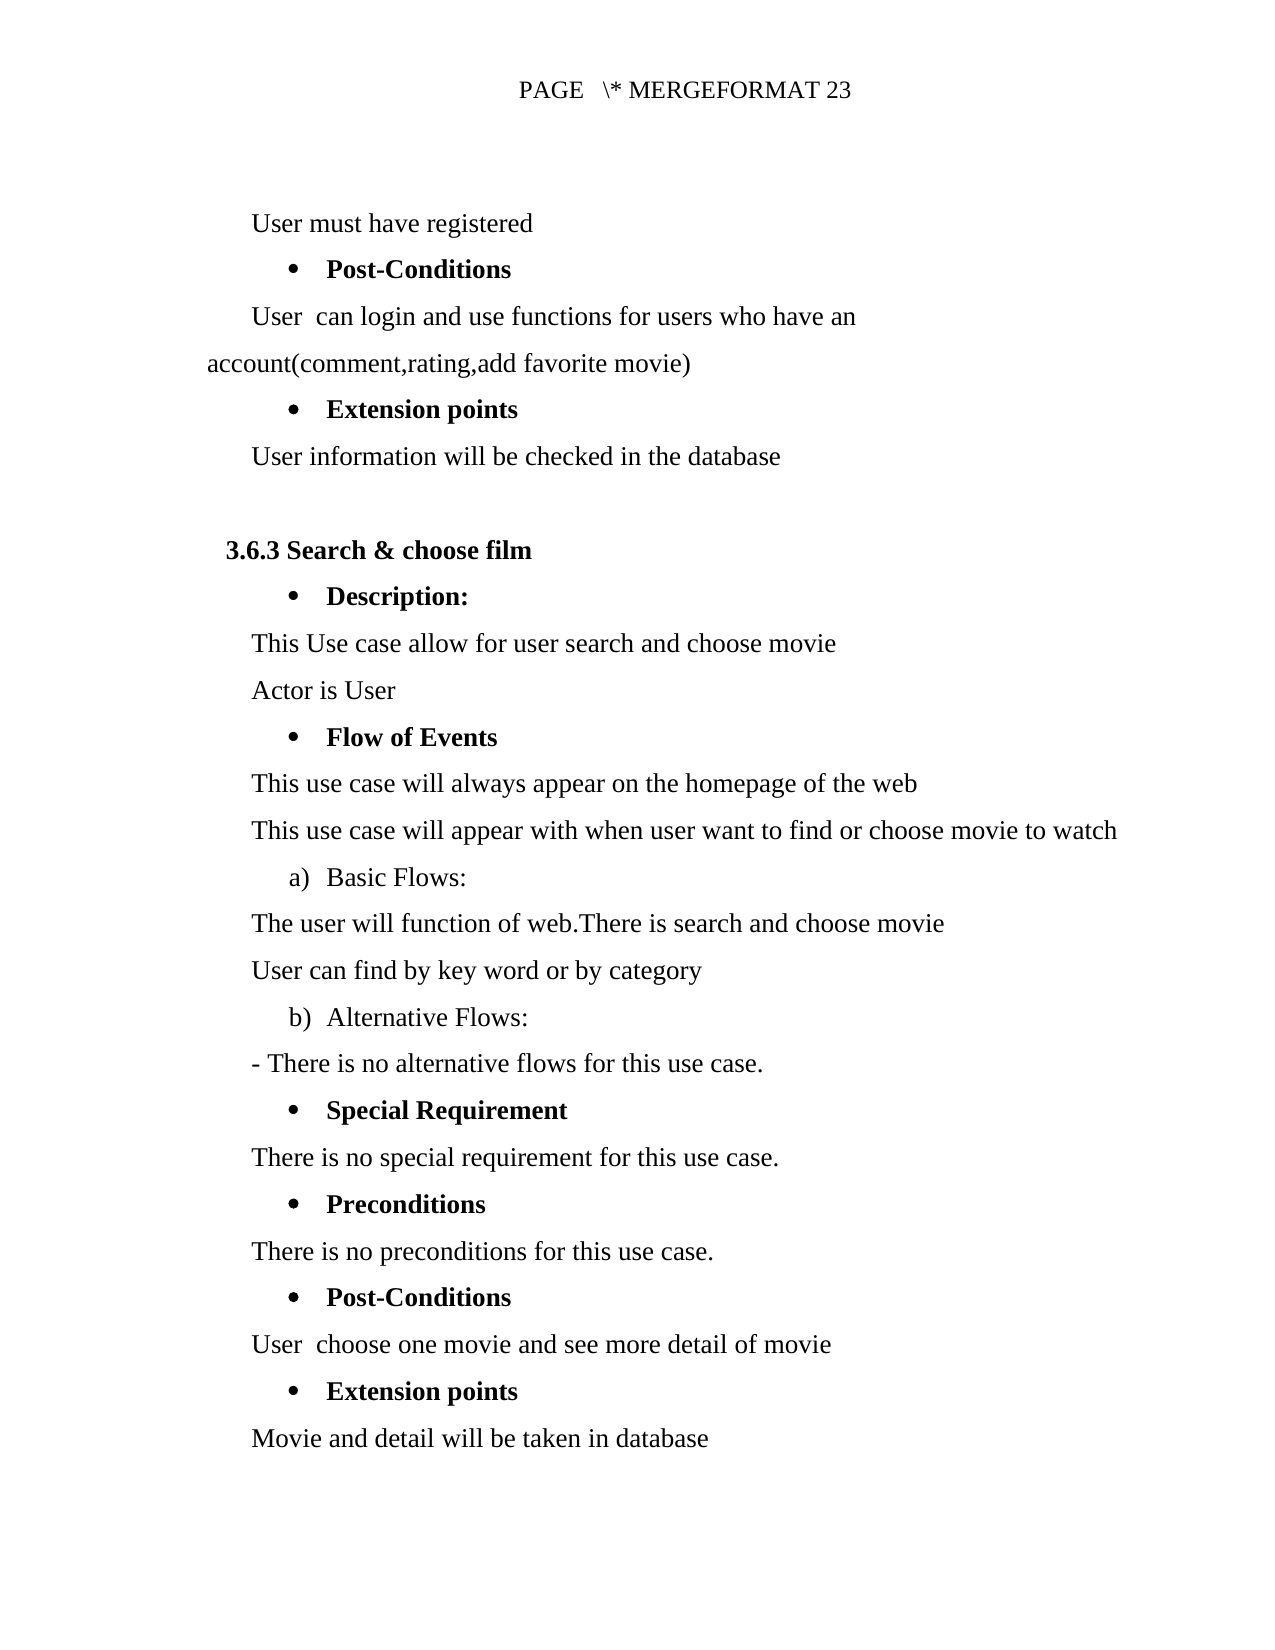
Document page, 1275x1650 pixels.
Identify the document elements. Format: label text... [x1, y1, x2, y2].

text Description: [289, 581, 1157, 612]
text User choose one movie and see more detail of movie [207, 1328, 1157, 1359]
text User can find by key word or by category [207, 954, 1157, 985]
text User can login and use functions for users who have an account(comment,rating,add favorite movie) [207, 300, 1157, 378]
text - There is no alternative flows for this use case. [207, 1048, 1157, 1079]
text Actor is User [207, 674, 1157, 705]
text This use case will always appear on the homepage of the web [207, 768, 1157, 799]
text Extension points [289, 1375, 1157, 1406]
text Movie and detail will be taken in database [207, 1422, 1157, 1453]
list Post-Conditions [289, 1281, 1157, 1313]
text There is no special requirement for this use case. [207, 1141, 1157, 1172]
text Special Requirement [289, 1094, 1157, 1126]
text The user will function of web.There is search and choose movie [207, 908, 1157, 939]
text This Use case allow for user search and choose movie [207, 627, 1157, 658]
list Preconditions [289, 1188, 1157, 1219]
text There is no preconditions for this use case. [207, 1235, 1157, 1266]
list Alternative Flows: [289, 1001, 1157, 1032]
list Basic Flows: [289, 861, 1157, 892]
text Flow of Events [289, 721, 1157, 752]
text This use case will appear with when user want to find or choose movie to watch [207, 814, 1157, 845]
text User must have registered [207, 207, 1157, 238]
list Post-Conditions [289, 253, 1157, 285]
list Extension points [289, 394, 1157, 425]
text 3.6.3 Search & choose film [207, 534, 1157, 565]
text User information will be checked in the database [207, 441, 1157, 472]
